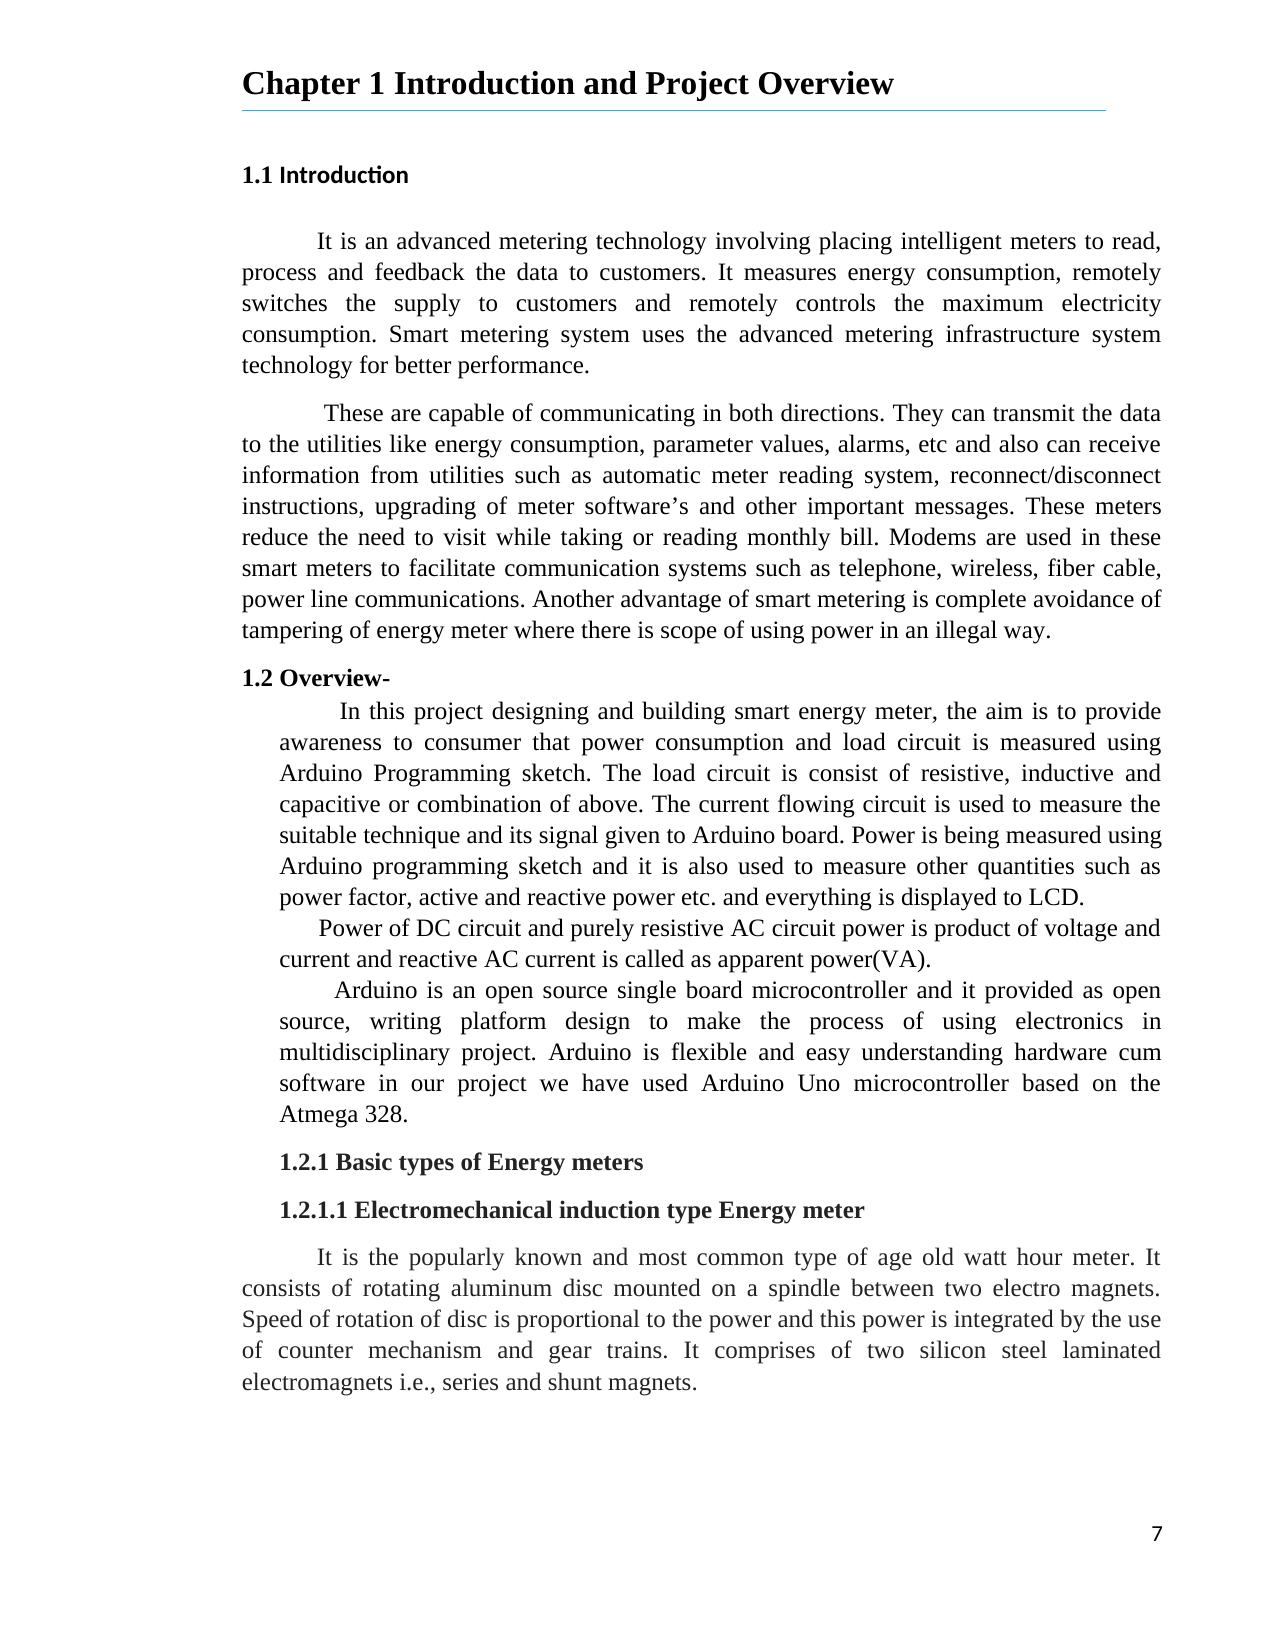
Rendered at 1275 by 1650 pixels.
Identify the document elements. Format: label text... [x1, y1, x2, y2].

list Overview- [242, 663, 1162, 691]
list Introduction [242, 159, 1162, 190]
list In this project designing and building smart energy meter, the aim is to provide awareness to consumer that power consumption and load circuit is measured using Arduino Programming sketch. The load circuit is consist of resistive, inductive and capacitive or combination of above. The current flowing circuit is used to measure the suitable technique and its signal given to Arduino board. Power is being measured using Arduino programming sketch and it is also used to measure other quantities such as power factor, active and reactive power etc. and everything is displayed to LCD. [279, 696, 1162, 911]
text Chapter 1 Introduction and Project Overview [242, 63, 1106, 110]
text These are capable of communicating in both directions. They can transmit the data to the utilities like energy consumption, parameter values, alarms, etc and also can receive information from utilities such as automatic meter reading system, reconnect/disconnect instructions, upgrading of meter software’s and other important messages. These meters reduce the need to visit while taking or reading monthly bill. Modems are used in these smart meters to facilitate communication systems such as telephone, wireless, fiber cable, power line communications. Another advantage of smart metering is complete avoidance of tampering of energy meter where there is scope of using power in an illegal way. [242, 398, 1162, 644]
text It is an advanced metering technology involving placing intelligent meters to read, process and feedback the data to customers. It measures energy consumption, remotely switches the supply to customers and remotely controls the maximum electricity consumption. Smart metering system uses the advanced metering infrastructure system technology for better performance. [242, 226, 1162, 379]
list Arduino is an open source single board microcontroller and it provided as open source, writing platform design to make the process of using electronics in multidisciplinary project. Arduino is flexible and easy understanding hardware cum software in our project we have used Arduino Uno microcontroller based on the Atmega 328. [279, 975, 1162, 1128]
text 1.2.1.1 Electromechanical induction type Energy meter [242, 1195, 1162, 1223]
text 1.2.1 Basic types of Energy meters [242, 1147, 1162, 1176]
text It is the popularly known and most common type of age old watt hour meter. It consists of rotating aluminum disc mounted on a spindle between two electro magnets. Speed of rotation of disc is proportional to the power and this power is integrated by the use of counter mechanism and gear trains. It comprises of two silicon steel laminated electromagnets i.e., series and shunt magnets. [242, 1242, 1162, 1395]
list Power of DC circuit and purely resistive AC circuit power is product of voltage and current and reactive AC current is called as apparent power(VA). [279, 913, 1162, 973]
